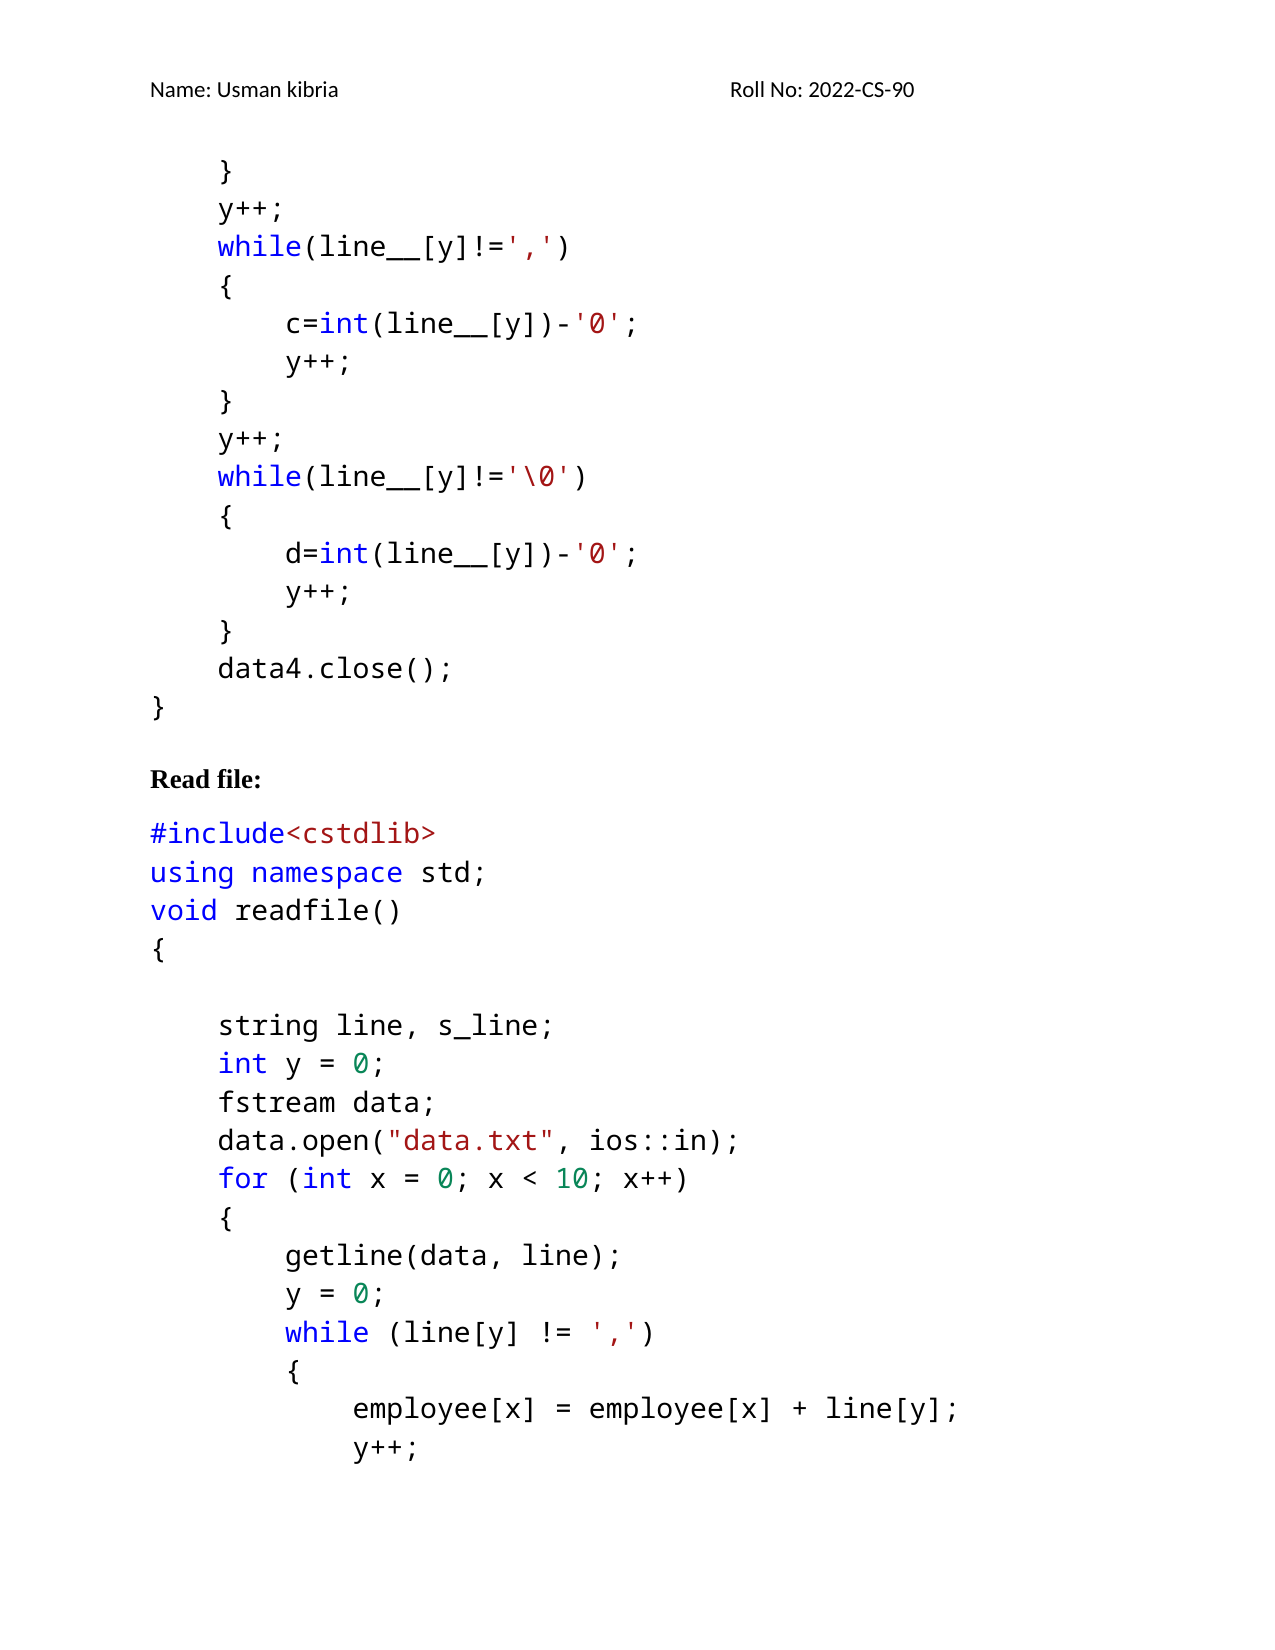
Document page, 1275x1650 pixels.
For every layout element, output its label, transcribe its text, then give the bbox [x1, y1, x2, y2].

text y++; [150, 342, 1125, 380]
text data.open("data.txt", ios::in); [150, 1120, 1125, 1158]
text { [150, 928, 1125, 967]
text while (line[y] != ',') [150, 1312, 1125, 1350]
text c=int(line__[y])-'0'; [150, 303, 1125, 342]
text fstream data; [150, 1082, 1125, 1120]
text using namespace std; [150, 852, 1125, 890]
text for (int x = 0; x < 10; x++) [150, 1158, 1125, 1197]
text { [150, 1197, 1125, 1235]
text void readfile() [150, 890, 1125, 928]
text { [150, 495, 1125, 533]
text y++; [150, 572, 1125, 610]
text employee[x] = employee[x] + line[y]; [150, 1388, 1125, 1427]
text { [150, 265, 1125, 303]
text getline(data, line); [150, 1235, 1125, 1273]
text Read file: [150, 763, 1125, 794]
text d=int(line__[y])-'0'; [150, 533, 1125, 572]
text y++; [150, 418, 1125, 457]
text { [150, 1350, 1125, 1388]
text } [150, 380, 1125, 418]
text } [150, 150, 1125, 188]
text string line, s_line; [150, 1005, 1125, 1043]
text data4.close(); [150, 648, 1125, 687]
text y++; [150, 1427, 1125, 1465]
text while(line__[y]!=',') [150, 227, 1125, 265]
text int y = 0; [150, 1043, 1125, 1082]
text y++; [150, 188, 1125, 227]
text y = 0; [150, 1273, 1125, 1312]
text } [150, 610, 1125, 648]
text #include<cstdlib> [150, 813, 1125, 852]
text while(line__[y]!='\0') [150, 457, 1125, 495]
text } [150, 687, 1125, 725]
